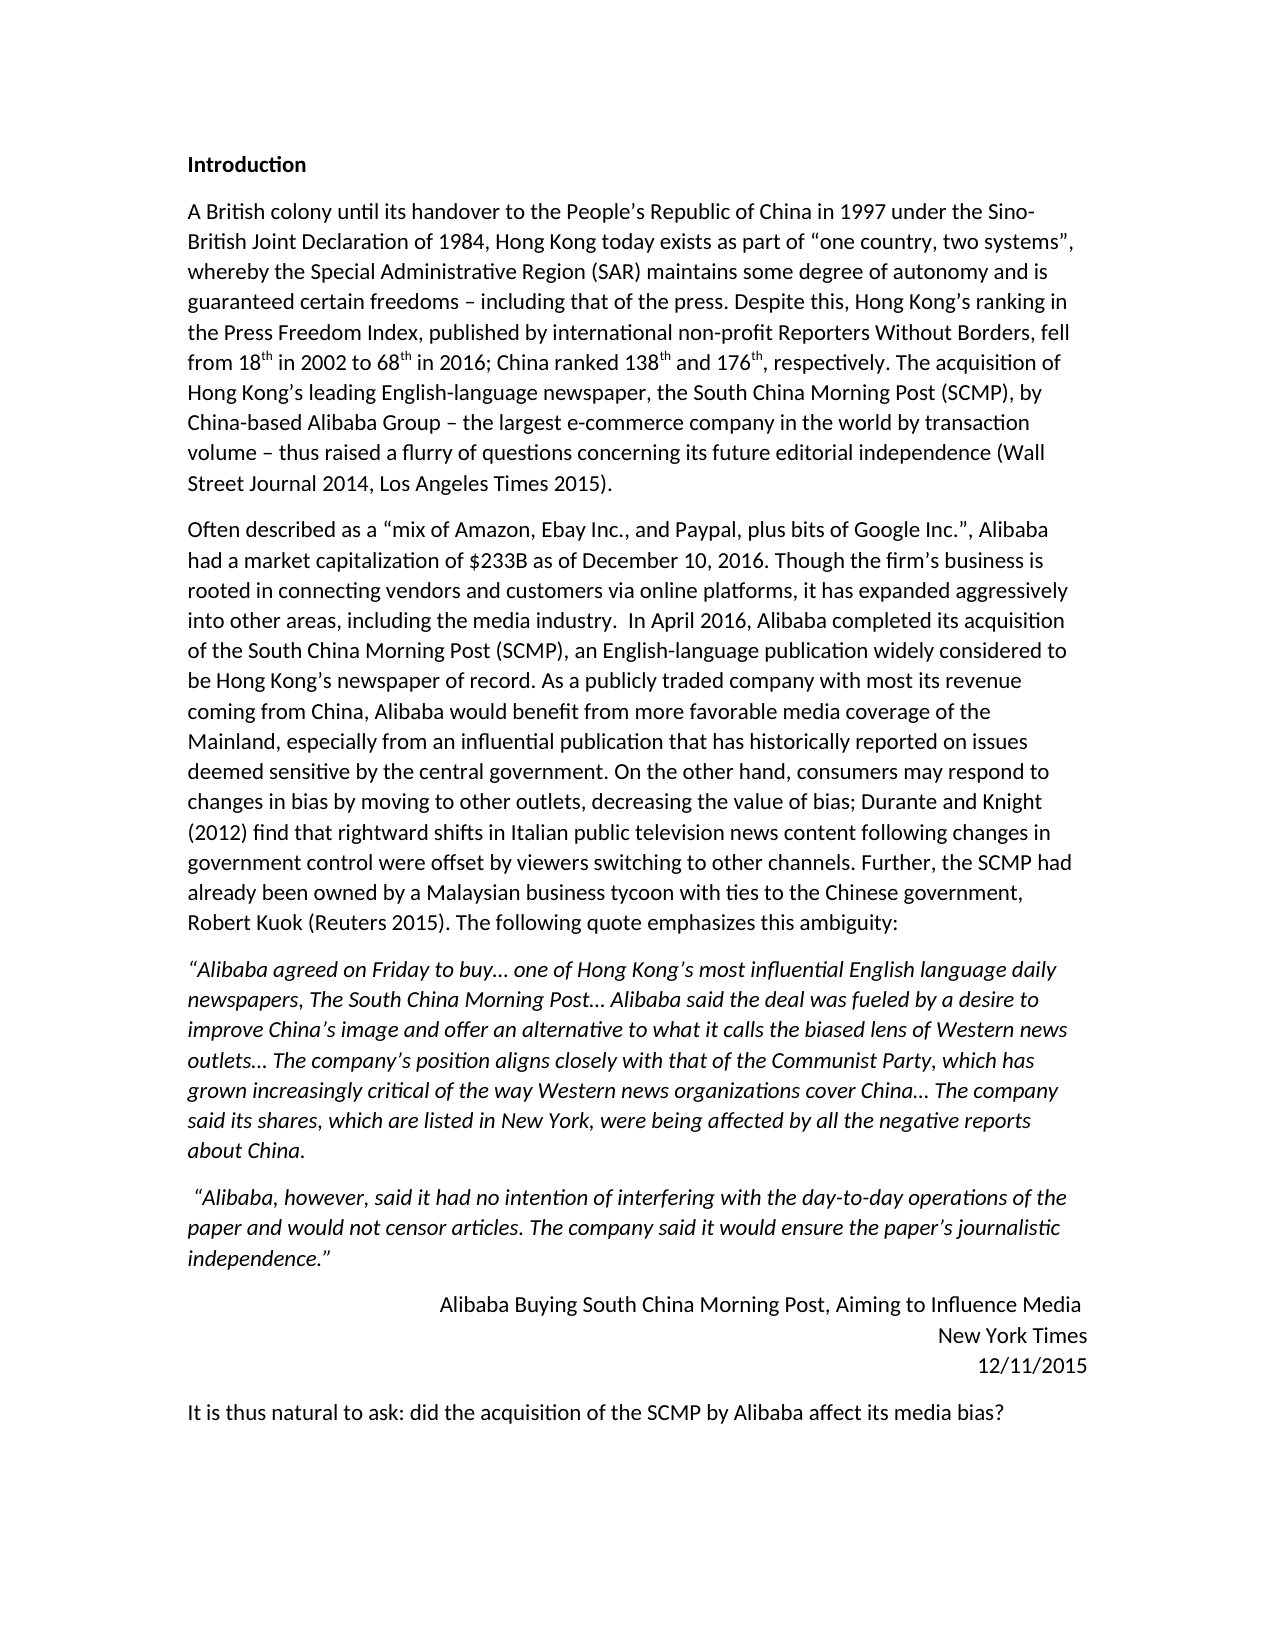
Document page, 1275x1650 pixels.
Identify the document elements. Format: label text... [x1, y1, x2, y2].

text “Alibaba agreed on Friday to buy… one of Hong Kong’s most influential English language daily newspapers, The South China Morning Post… Alibaba said the deal was fueled by a desire to improve China’s image and offer an alternative to what it calls the biased lens of Western news outlets… The company’s position aligns closely with that of the Communist Party, which has grown increasingly critical of the way Western news organizations cover China… The company said its shares, which are listed in New York, were being affected by all the negative reports about China. [187, 955, 1087, 1164]
text Often described as a “mix of Amazon, Ebay Inc., and Paypal, plus bits of Google Inc.”, Alibaba had a market capitalization of $233B as of December 10, 2016. Though the firm’s business is rooted in connecting vendors and customers via online platforms, it has expanded aggressively into other areas, including the media industry. In April 2016, Alibaba completed its acquisition of the South China Morning Post (SCMP), an English-language publication widely considered to be Hong Kong’s newspaper of record. As a publicly traded company with most its revenue coming from China, Alibaba would benefit from more favorable media coverage of the Mainland, especially from an influential publication that has historically reported on issues deemed sensitive by the central government. On the other hand, consumers may respond to changes in bias by moving to other outlets, decreasing the value of bias; Durante and Knight (2012) find that rightward shifts in Italian public television news content following changes in government control were offset by viewers switching to other channels. Further, the SCMP had already been owned by a Malaysian business tycoon with ties to the Chinese government, Robert Kuok (Reuters 2015). The following quote emphasizes this ambiguity: [187, 516, 1087, 936]
text Introduction [187, 150, 1087, 178]
text “Alibaba, however, said it had no intention of interfering with the day-to-day operations of the paper and would not censor articles. The company said it would ensure the paper’s journalistic independence.” [187, 1183, 1087, 1272]
text It is thus natural to ask: did the acquisition of the SCMP by Alibaba affect its media bias? [187, 1398, 1087, 1426]
text A British colony until its handover to the People’s Republic of China in 1997 under the Sino-British Joint Declaration of 1984, Hong Kong today exists as part of “one country, two systems”, whereby the Special Administrative Region (SAR) maintains some degree of autonomy and is guaranteed certain freedoms – including that of the press. Despite this, Hong Kong’s ranking in the Press Freedom Index, published by international non-profit Reporters Without Borders, fell from 18th in 2002 to 68th in 2016; China ranked 138th and 176th, respectively. The acquisition of Hong Kong’s leading English-language newspaper, the South China Morning Post (SCMP), by China-based Alibaba Group – the largest e-commerce company in the world by transaction volume – thus raised a flurry of questions concerning its future editorial independence (Wall Street Journal 2014, Los Angeles Times 2015). [187, 197, 1087, 497]
text Alibaba Buying South China Morning Post, Aiming to Influence Media New York Times 12/11/2015 [187, 1291, 1087, 1379]
